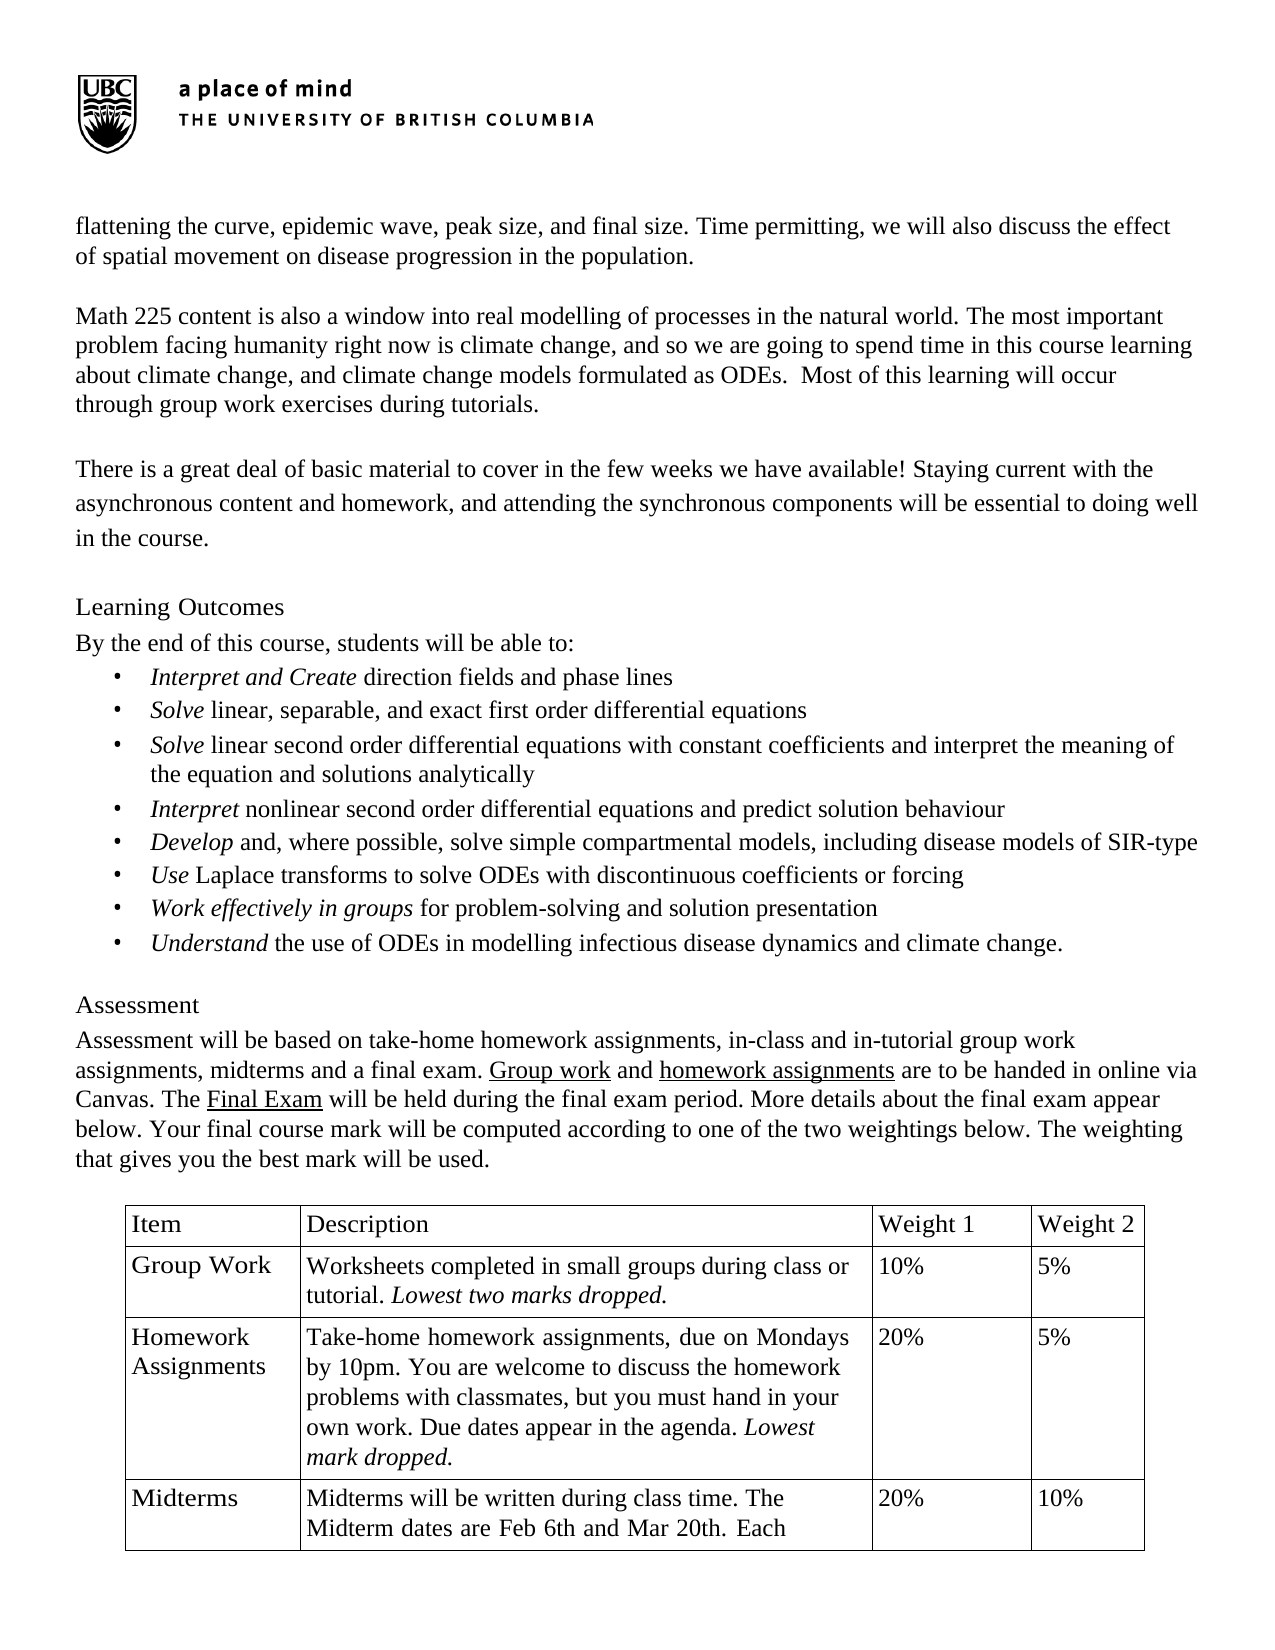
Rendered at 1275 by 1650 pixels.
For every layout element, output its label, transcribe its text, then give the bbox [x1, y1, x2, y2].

table_cell Homework Assignments [126, 1318, 300, 1478]
table_cell Group Work [126, 1247, 300, 1317]
table_cell 5% [1032, 1247, 1144, 1317]
table_cell Midterms [126, 1480, 300, 1550]
list Develop and, where possible, solve simple compartmental models, including disease models of SIR-type [113, 824, 1214, 857]
list Use Laplace transforms to solve ODEs with discontinuous coefficients or forcing [113, 857, 1214, 890]
text Learning Outcomes [75, 592, 1214, 620]
table_cell 20% [873, 1318, 1031, 1478]
table_cell 10% [873, 1247, 1031, 1317]
table_cell 10% [1032, 1480, 1144, 1550]
list Interpret nonlinear second order differential equations and predict solution behaviour [113, 788, 1214, 824]
text By the end of this course, students will be able to: [75, 628, 1214, 656]
table_cell 5% [1032, 1318, 1144, 1478]
table_header Description [301, 1206, 872, 1246]
text Assessment [75, 991, 1214, 1019]
table_cell Worksheets completed in small groups during class or tutorial. Lowest two marks dropped. [301, 1247, 872, 1317]
text Assessment will be based on take-home homework assignments, in-class and in-tutorial group work assignments, midterms and a final exam. Group work and homework assignments are to be handed in online via Canvas. The Final Exam will be held during the final exam period. More details about the final exam appear below. Your final course mark will be computed according to one of the two weightings below. The weighting that gives you the best mark will be used. [75, 1025, 1202, 1172]
text the equation and solutions analytically [150, 760, 1214, 788]
list Solve linear, separable, and exact first order differential equations [113, 692, 1214, 725]
table_cell 20% [873, 1480, 1031, 1550]
table_cell Midterms will be written during class time. The Midterm dates are Feb 6th and Mar 20th. Each [301, 1480, 872, 1550]
table_header Weight 1 [873, 1206, 1031, 1246]
table_cell Take-home homework assignments, due on Mondays by 10pm. You are welcome to discuss the homework problems with classmates, but you must hand in your own work. Due dates appear in the agenda. Lowest mark dropped. [301, 1318, 872, 1478]
table_header Item [126, 1206, 300, 1246]
text There is a great deal of basic material to cover in the few weeks we have available! Staying current with the asynchronous content and homework, and attending the synchronous components will be essential to doing well in the course. [75, 454, 1202, 552]
picture [78, 75, 593, 154]
list Solve linear second order differential equations with constant coefficients and interpret the meaning of [113, 725, 1214, 760]
list Work effectively in groups for problem-solving and solution presentation [113, 890, 1214, 923]
text Math 225 content is also a window into real modelling of processes in the natural world. The most important problem facing humanity right now is climate change, and so we are going to spend time in this course learning about climate change, and climate change models formulated as ODEs. Most of this learning will occur through group work exercises during tutorials. [75, 301, 1192, 418]
text flattening the curve, epidemic wave, peak size, and final size. Time permitting, we will also discuss the effect of spatial movement on disease progression in the population. [75, 211, 1189, 270]
table_header Weight 2 [1032, 1206, 1144, 1246]
list Interpret and Create direction fields and phase lines [113, 656, 1214, 692]
list Understand the use of ODEs in modelling infectious disease dynamics and climate change. [113, 923, 1214, 959]
